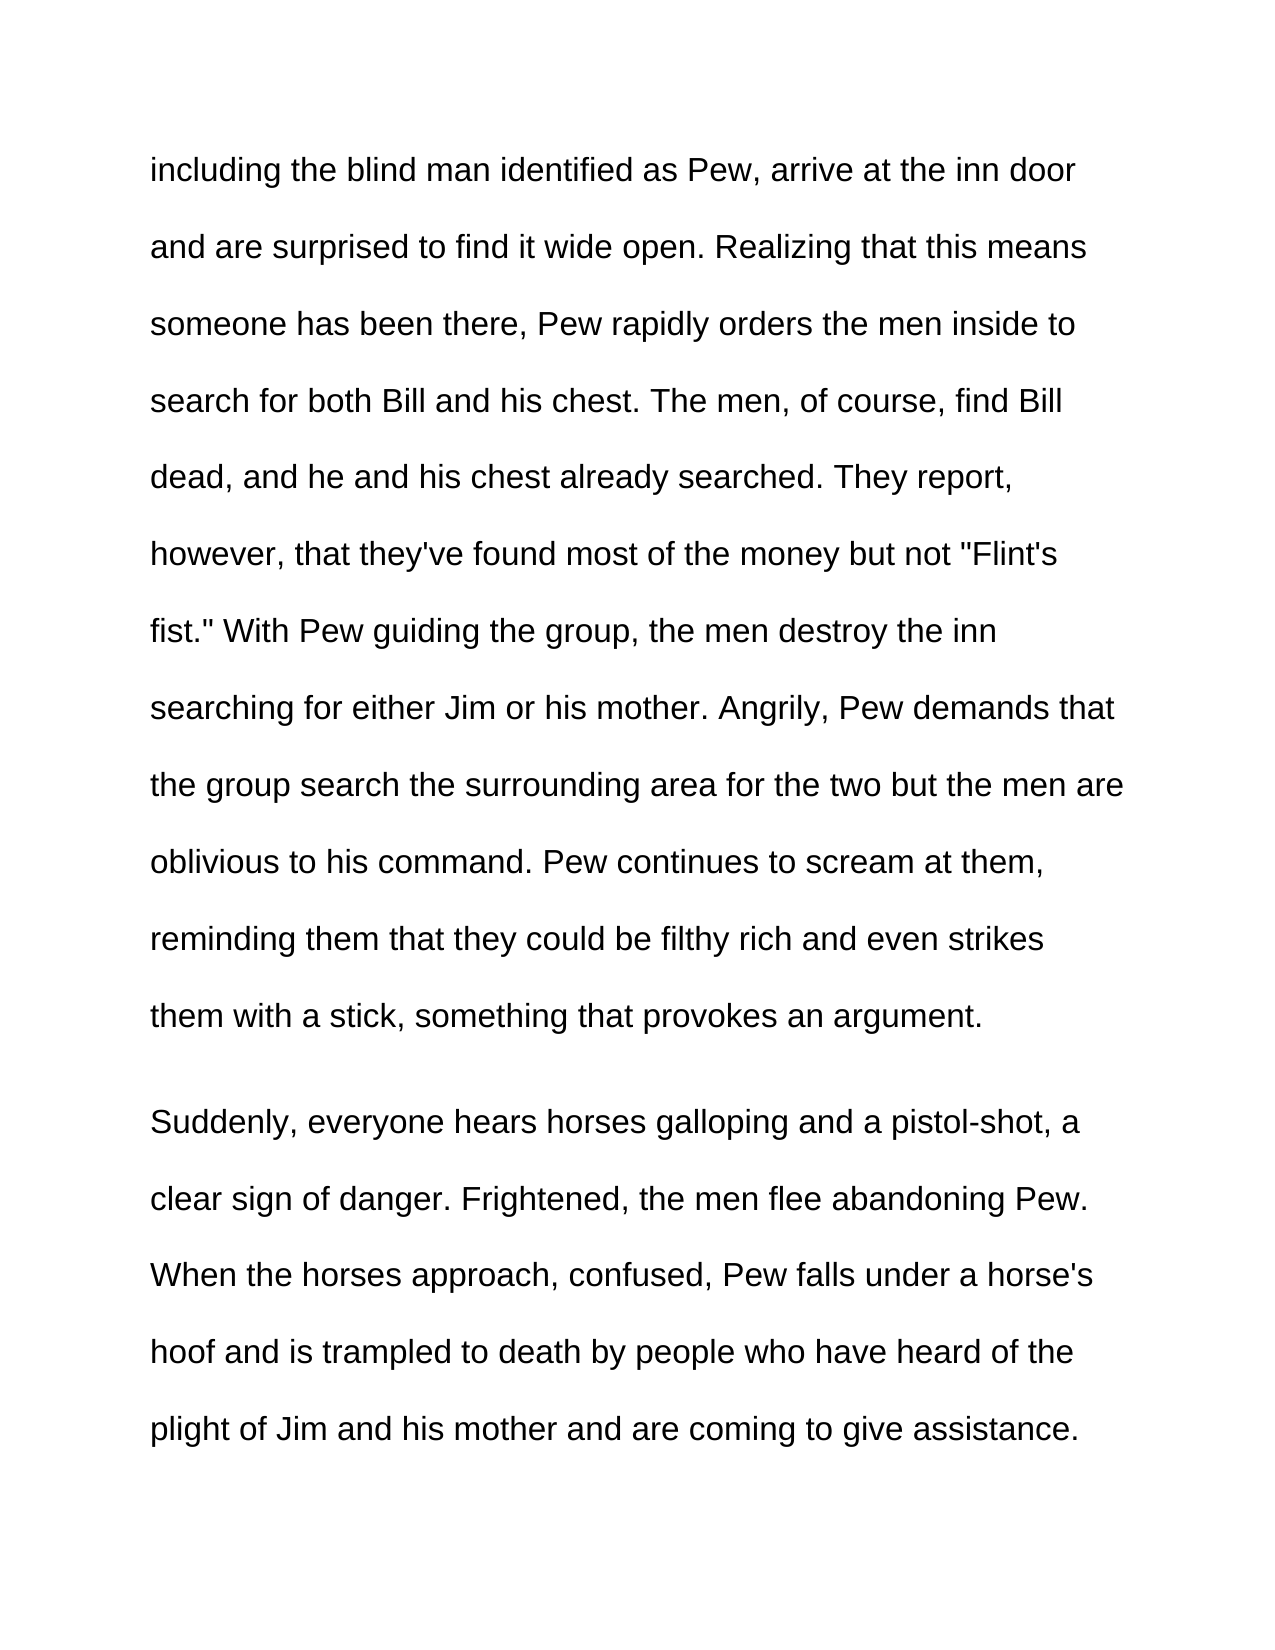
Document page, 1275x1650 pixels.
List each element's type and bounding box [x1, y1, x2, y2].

text [150, 150, 1125, 1034]
text [150, 1102, 1125, 1448]
